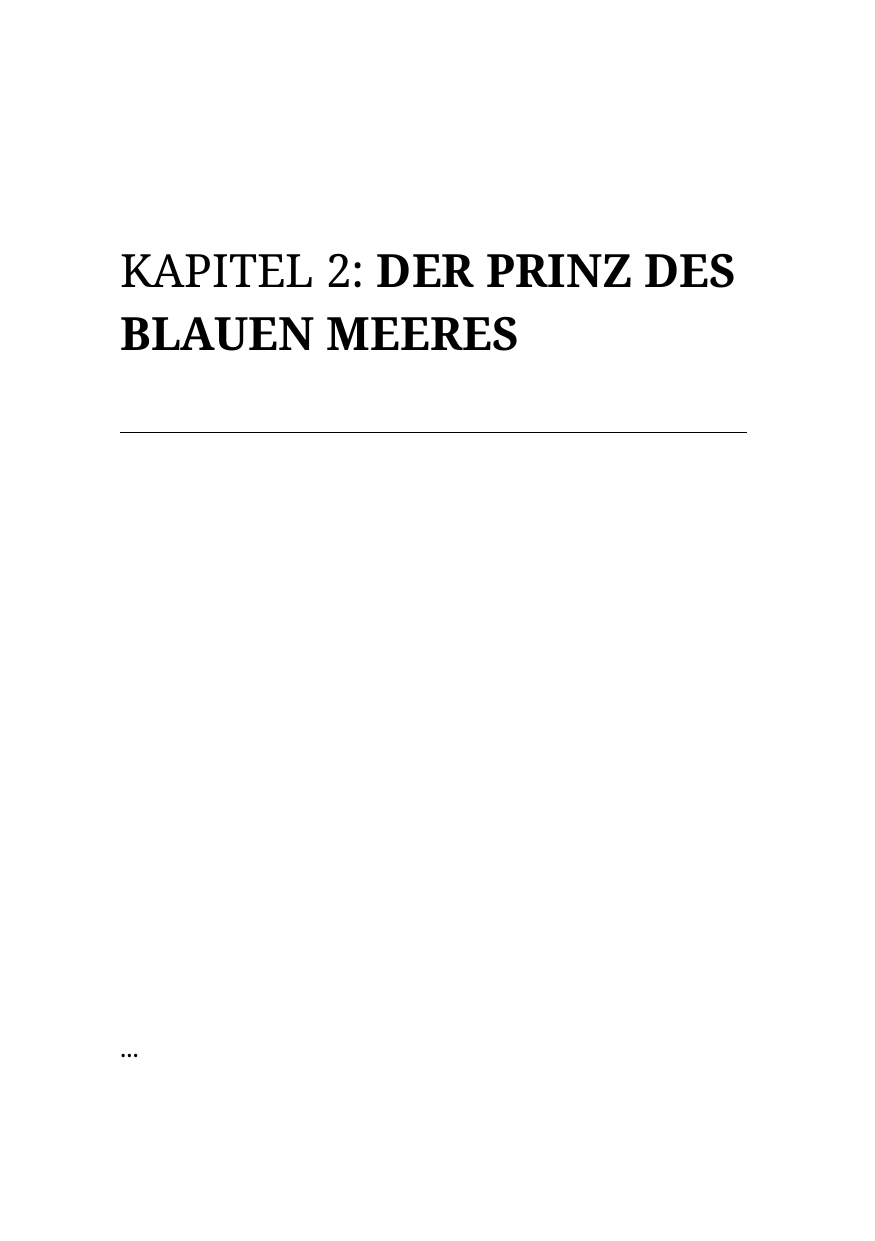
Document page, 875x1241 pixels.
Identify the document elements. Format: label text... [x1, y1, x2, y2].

text ... [120, 1031, 747, 1065]
subtitle KAPITEL 2: DER PRINZ DES BLAUEN MEERES [120, 238, 747, 363]
